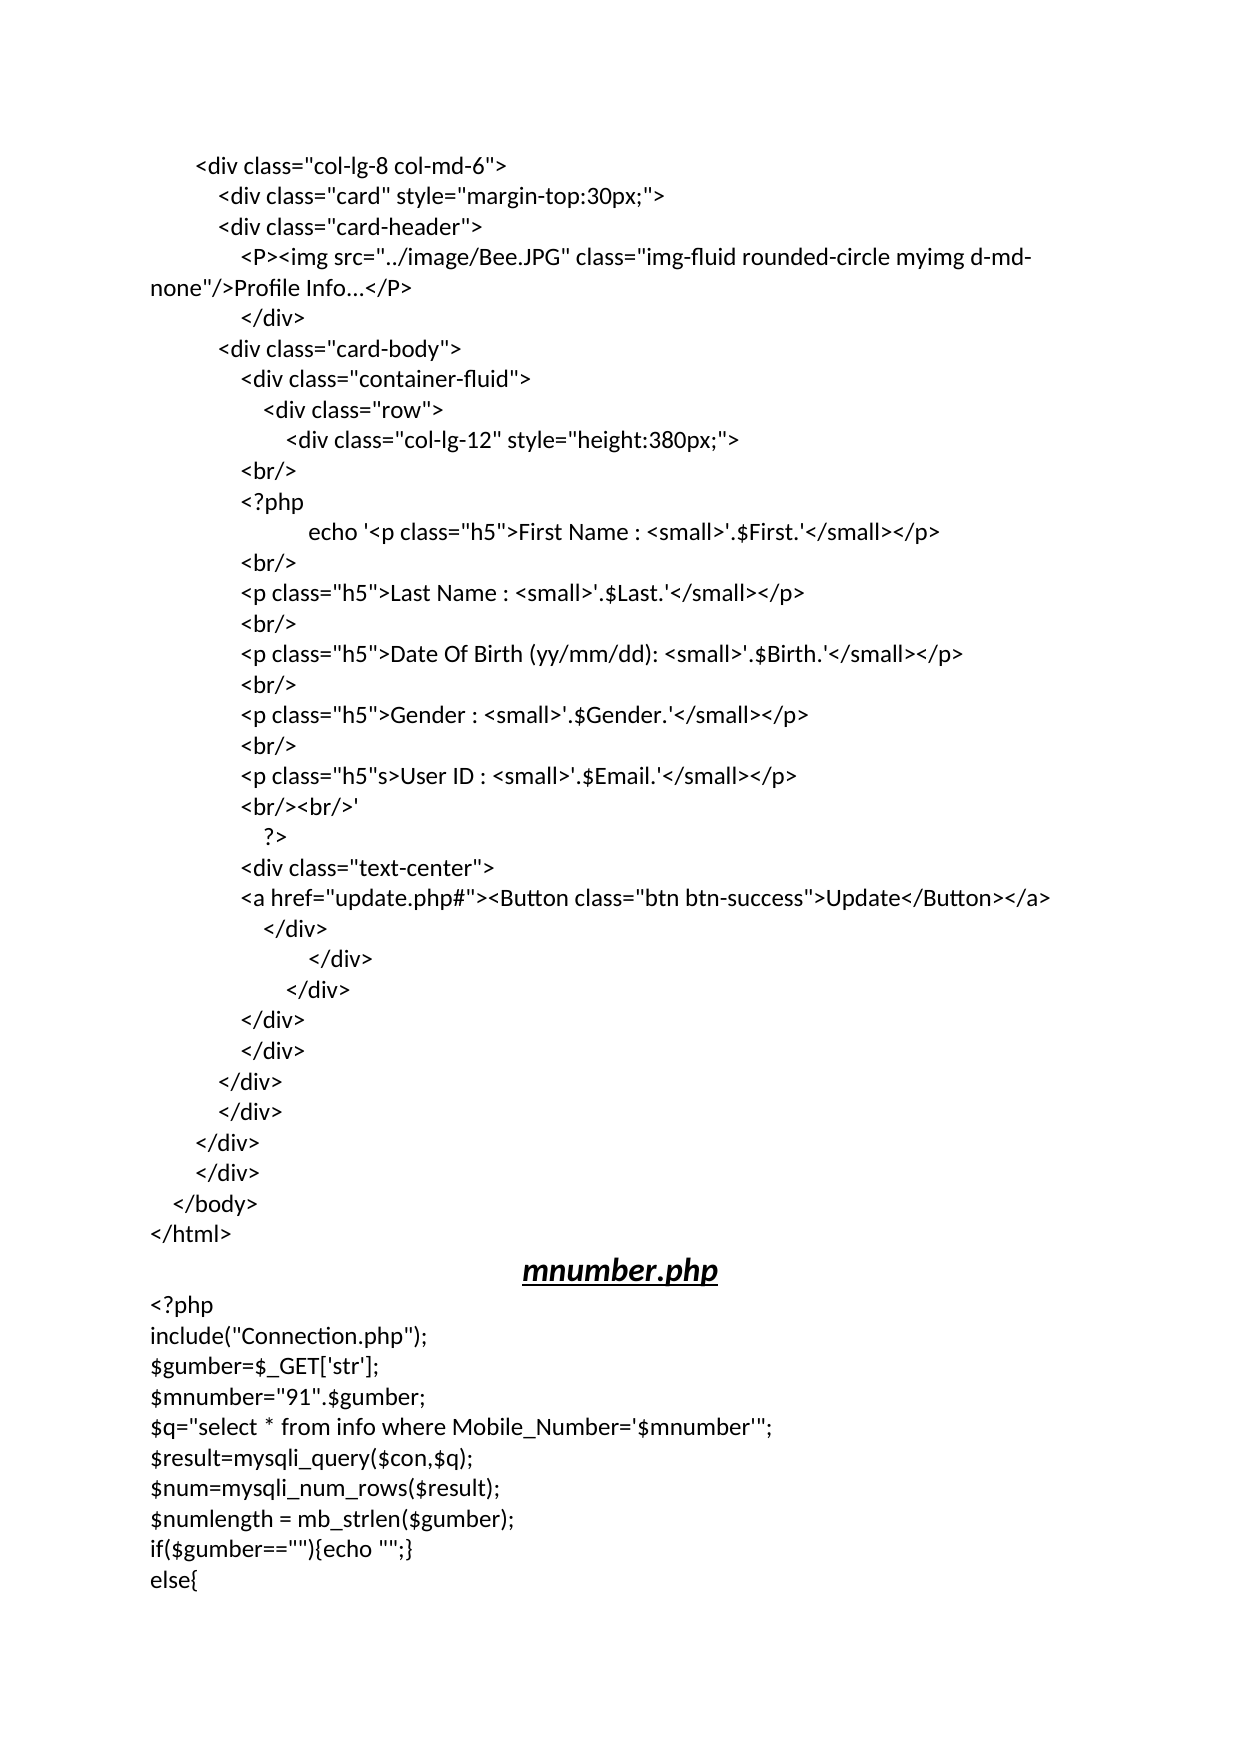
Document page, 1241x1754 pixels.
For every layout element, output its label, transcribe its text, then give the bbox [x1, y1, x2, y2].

text <div class="text-center"> [150, 852, 1090, 882]
text if($gumber==""){echo "";} [150, 1534, 1090, 1564]
text <?php [150, 486, 1090, 516]
text $mnumber="91".$gumber; [150, 1381, 1090, 1412]
text <div class="card-header"> [150, 211, 1090, 242]
text <a href="update.php#"><Button class="btn btn-success">Update</Button></a> [150, 882, 1090, 913]
text <div class="row"> [150, 394, 1090, 425]
text include("Connection.php"); [150, 1320, 1090, 1351]
text </div> [150, 303, 1090, 333]
text else{ [150, 1564, 1090, 1595]
text </div> [150, 913, 1090, 943]
text <p class="h5"s>User ID : <small>'.$Email.'</small></p> [150, 760, 1090, 791]
text <p class="h5">Gender : <small>'.$Gender.'</small></p> [150, 699, 1090, 730]
text </div> [150, 1004, 1090, 1035]
text $num=mysqli_num_rows($result); [150, 1473, 1090, 1503]
text <br/> [150, 608, 1090, 638]
text <div class="container-fluid"> [150, 364, 1090, 394]
text <div class="col-lg-8 col-md-6"> [150, 150, 1090, 181]
text </div> [150, 1066, 1090, 1096]
text <p class="h5">Last Name : <small>'.$Last.'</small></p> [150, 577, 1090, 608]
text </div> [150, 1035, 1090, 1066]
text $numlength = mb_strlen($gumber); [150, 1503, 1090, 1534]
text <br/> [150, 547, 1090, 577]
text <br/> [150, 730, 1090, 760]
text </div> [150, 974, 1090, 1004]
text <?php [150, 1289, 1090, 1320]
text $result=mysqli_query($con,$q); [150, 1442, 1090, 1473]
text <P><img src="../image/Bee.JPG" class="img-fluid rounded-circle myimg d-md-none"/>Profile Info...</P> [150, 242, 1090, 303]
text <br/> [150, 455, 1090, 486]
text <p class="h5">Date Of Birth (yy/mm/dd): <small>'.$Birth.'</small></p> [150, 638, 1090, 669]
text </div> [150, 1096, 1090, 1127]
text <div class="card-body"> [150, 333, 1090, 364]
text $q="select * from info where Mobile_Number='$mnumber'"; [150, 1412, 1090, 1442]
text </div> [150, 1157, 1090, 1188]
text </div> [150, 943, 1090, 974]
text </html> [150, 1218, 1090, 1249]
text echo '<p class="h5">First Name : <small>'.$First.'</small></p> [150, 516, 1090, 547]
text </body> [150, 1188, 1090, 1218]
text $gumber=$_GET['str']; [150, 1351, 1090, 1381]
text <div class="card" style="margin-top:30px;"> [150, 181, 1090, 211]
text mnumber.php [150, 1249, 1090, 1289]
text <div class="col-lg-12" style="height:380px;"> [150, 425, 1090, 455]
text <br/><br/>' [150, 791, 1090, 821]
text <br/> [150, 669, 1090, 699]
text ?> [150, 821, 1090, 852]
text </div> [150, 1127, 1090, 1157]
